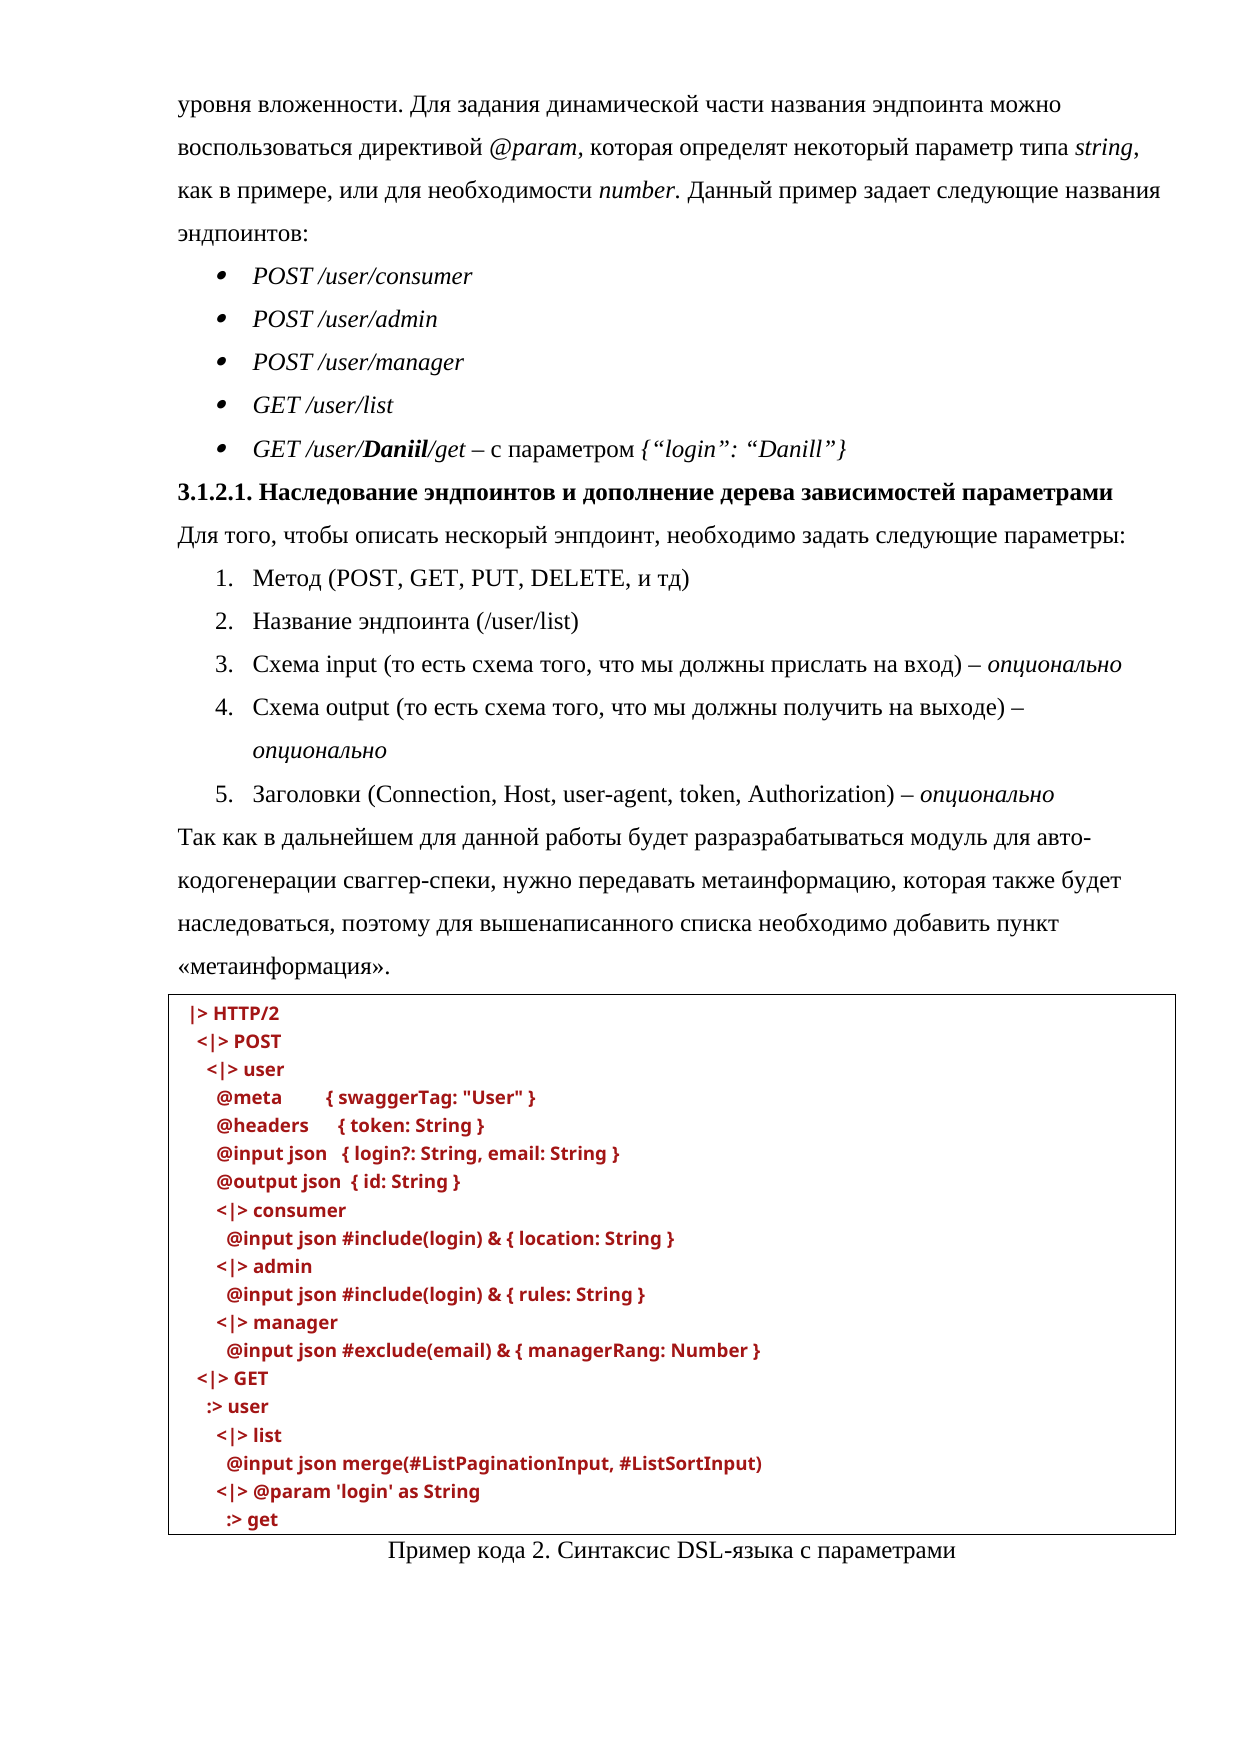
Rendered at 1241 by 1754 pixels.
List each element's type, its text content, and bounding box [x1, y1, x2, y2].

text |> HTTP/2 [169, 995, 1175, 1026]
text <|> @param 'login' as String [177, 1476, 1166, 1501]
list GET /user/Daniil/get – с параметром {“login”: “Danill”} [215, 434, 1166, 462]
text <|> GET [177, 1363, 1166, 1391]
text <|> consumer [177, 1194, 1166, 1222]
list Название эндпоинта (/user/list) [215, 606, 1166, 635]
text @input json #include(login) & { rules: String } [177, 1279, 1166, 1307]
text :> user [177, 1391, 1166, 1419]
text @headers { token: String } [177, 1110, 1166, 1138]
list Схема output (то есть схема того, что мы должны получить на выходе) – опционально [215, 692, 1166, 764]
text <|> user [177, 1054, 1166, 1082]
text @input json #include(login) & { location: String } [177, 1222, 1166, 1251]
text <|> POST [177, 1026, 1166, 1054]
text @input json #exclude(email) & { managerRang: Number } [177, 1335, 1166, 1363]
text <|> list [177, 1419, 1166, 1447]
list POST /user/consumer [215, 261, 1166, 290]
text <|> manager [177, 1307, 1166, 1335]
list Метод (POST, GET, PUT, DELETE, и тд) [215, 563, 1166, 592]
list POST /user/manager [215, 347, 1166, 376]
list Заголовки (Connection, Host, user-agent, token, Authorization) – опционально [215, 779, 1166, 807]
text Пример кода 2. Синтаксис DSL-языка с параметрами [177, 1535, 1166, 1564]
text <|> admin [177, 1251, 1166, 1279]
text @meta { swaggerTag: "User" } [177, 1082, 1166, 1110]
text @input json { login?: String, email: String } [177, 1138, 1166, 1166]
list Схема input (то есть схема того, что мы должны прислать на вход) – опционально [215, 649, 1166, 678]
text @output json { id: String } [177, 1166, 1166, 1194]
text @input json merge(#ListPaginationInput, #ListSortInput) [177, 1447, 1166, 1476]
text Для того, чтобы описать нескорый энпдоинт, необходимо задать следующие параметры: [177, 520, 1166, 549]
text Так как в дальнейшем для данной работы будет разразрабатываться модуль для авто-кодогенерации сваггер-спеки, нужно передавать метаинформацию, которая также будет наследоваться, поэтому для вышенаписанного списка необходимо добавить пункт «метаинформация». [177, 822, 1166, 980]
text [177, 89, 1166, 247]
subtitle 3.1.2.1. Наследование эндпоинтов и дополнение дерева зависимостей параметрами [177, 477, 1166, 506]
text :> get [169, 1501, 1175, 1534]
list GET /user/list [215, 391, 1166, 419]
list POST /user/admin [215, 304, 1166, 333]
